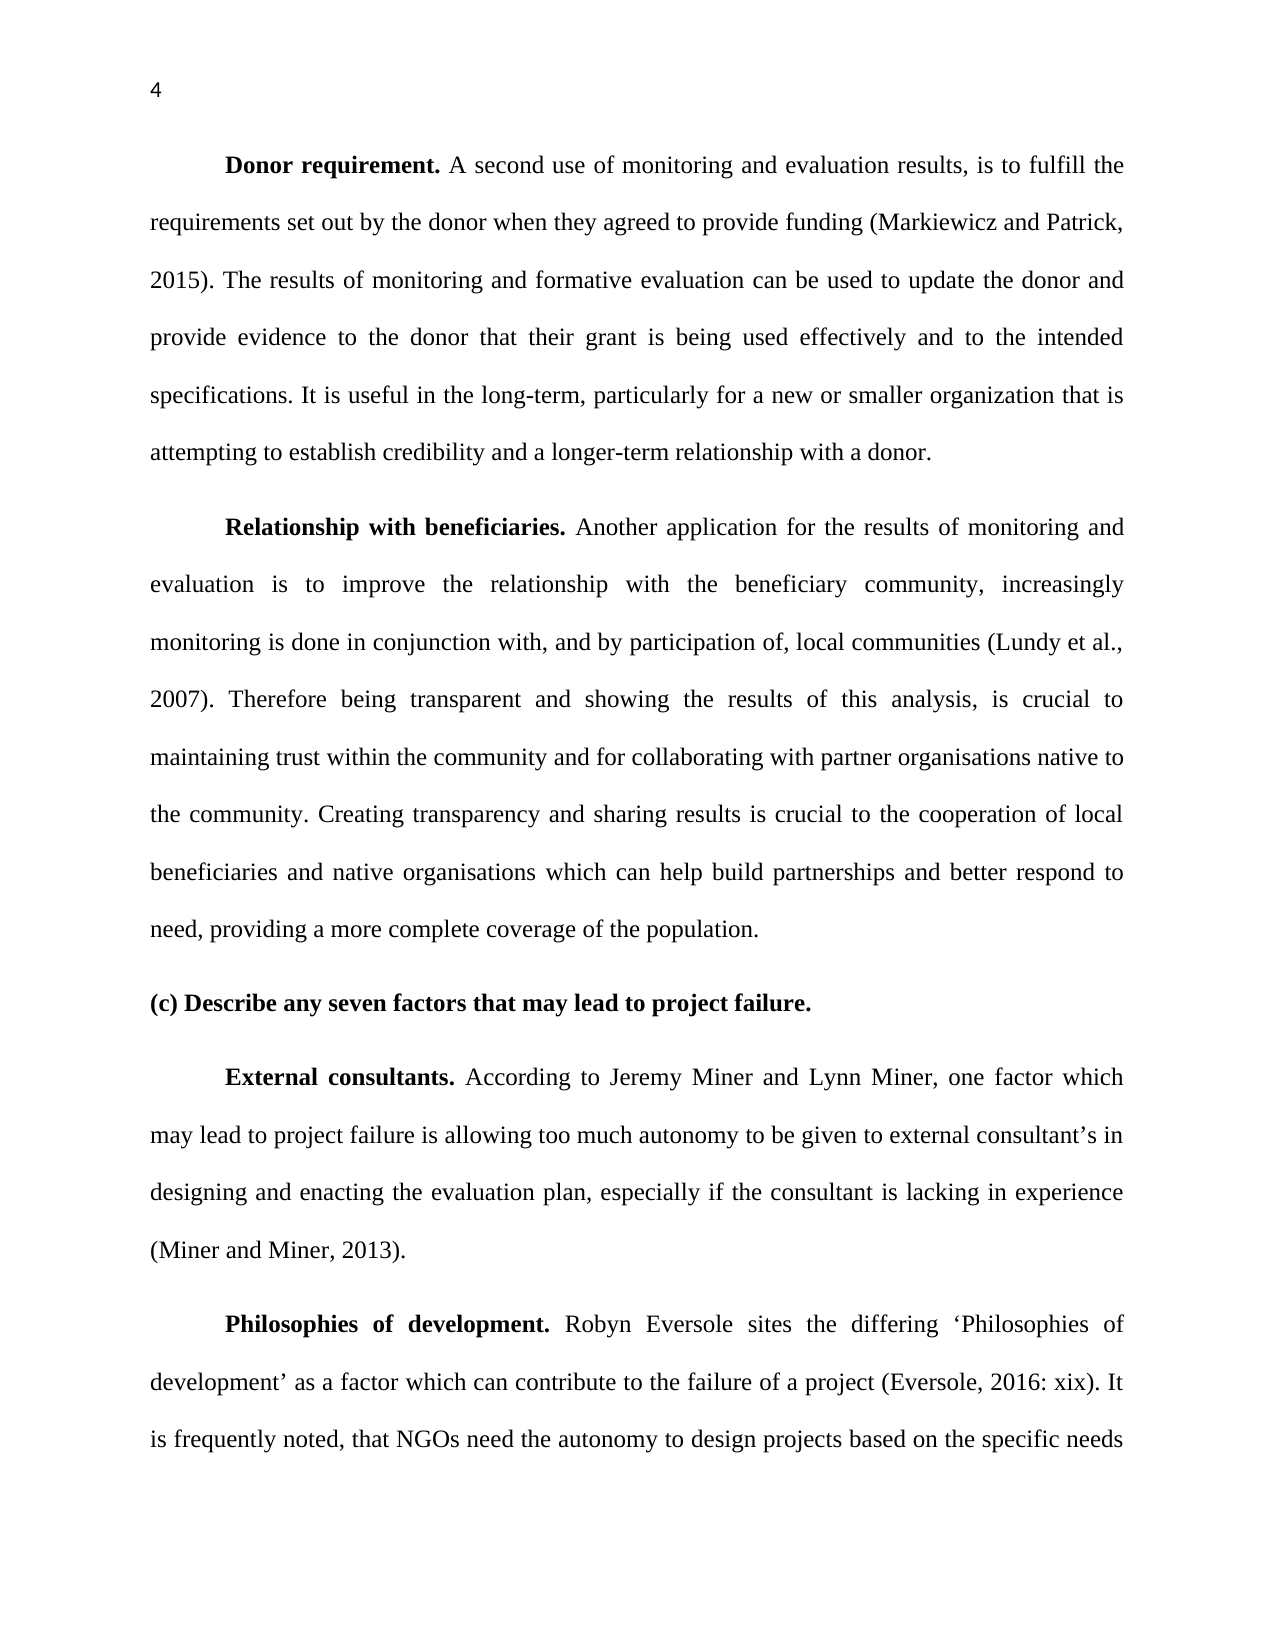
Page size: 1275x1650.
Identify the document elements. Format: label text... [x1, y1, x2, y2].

text Relationship with beneficiaries. Another application for the results of monitoring and evaluation is to improve the relationship with the beneficiary community, increasingly monitoring is done in conjunction with, and by participation of, local communities (Lundy et al., 2007). Therefore being transparent and showing the results of this analysis, is crucial to maintaining trust within the community and for collaborating with partner organisations native to the community. Creating transparency and sharing results is crucial to the cooperation of local beneficiaries and native organisations which can help build partnerships and better respond to need, providing a more complete coverage of the population. [150, 512, 1125, 943]
text (c) Describe any seven factors that may lead to project failure. [150, 988, 1125, 1017]
text External consultants. According to Jeremy Miner and Lynn Miner, one factor which may lead to project failure is allowing too much autonomy to be given to external consultant’s in designing and enacting the evaluation plan, especially if the consultant is lacking in experience (Miner and Miner, 2013). [150, 1062, 1125, 1264]
text Donor requirement. A second use of monitoring and evaluation results, is to fulfill the requirements set out by the donor when they agreed to provide funding (Markiewicz and Patrick, 2015). The results of monitoring and formative evaluation can be used to update the donor and provide evidence to the donor that their grant is being used effectively and to the intended specifications. It is useful in the long-term, particularly for a new or smaller organization that is attempting to establish credibility and a longer-term relationship with a donor. [150, 150, 1125, 466]
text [150, 1309, 1125, 1453]
